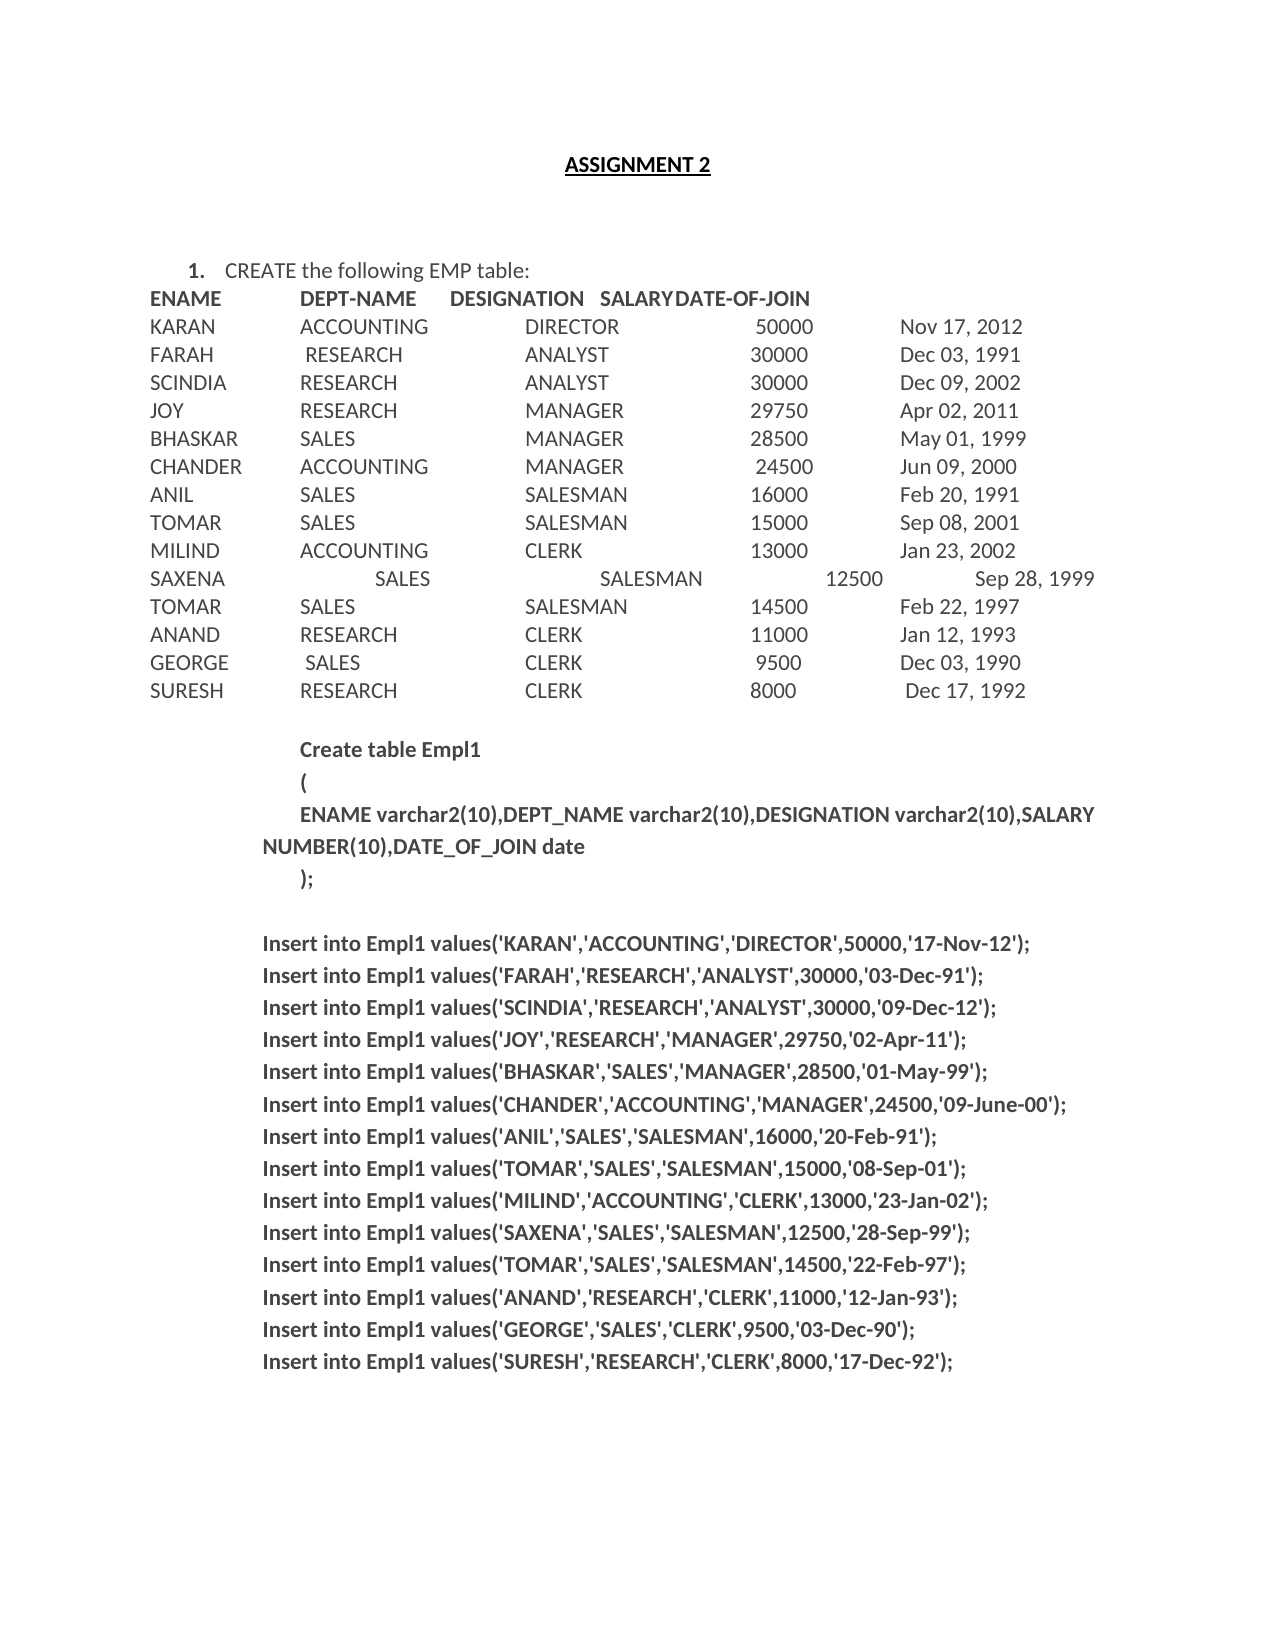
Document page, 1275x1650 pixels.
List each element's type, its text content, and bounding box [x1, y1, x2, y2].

list Insert into Empl1 values('ANIL','SALES','SALESMAN',16000,'20-Feb-91'); [262, 1122, 1125, 1150]
list Insert into Empl1 values('SCINDIA','RESEARCH','ANALYST',30000,'09-Dec-12'); [262, 993, 1125, 1021]
list ( [262, 768, 1125, 796]
list Insert into Empl1 values('SURESH','RESEARCH','CLERK',8000,'17-Dec-92'); [262, 1347, 1125, 1375]
text ENAME DEPT-NAME DESIGNATION SALARY DATE-OF-JOIN KARAN ACCOUNTING DIRECTOR 50000 Nov 17, 2012 FARAH RESEARCH ANALYST 30000 Dec 03, 1991 SCINDIA RESEARCH ANALYST 30000 Dec 09, 2002 JOY RESEARCH MANAGER 29750 Apr 02, 2011 BHASKAR SALES MANAGER 28500 May 01, 1999 CHANDER ACCOUNTING MANAGER 24500 Jun 09, 2000 ANIL SALES SALESMAN 16000 Feb 20, 1991 TOMAR SALES SALESMAN 15000 Sep 08, 2001 MILIND ACCOUNTING CLERK 13000 Jan 23, 2002 SAXENA SALES SALESMAN 12500 Sep 28, 1999 TOMAR SALES SALESMAN 14500 Feb 22, 1997 ANAND RESEARCH CLERK 11000 Jan 12, 1993 GEORGE SALES CLERK 9500 Dec 03, 1990 SURESH RESEARCH CLERK 8000 Dec 17, 1992 [150, 284, 1125, 704]
list Insert into Empl1 values('TOMAR','SALES','SALESMAN',14500,'22-Feb-97'); [262, 1251, 1125, 1279]
list Insert into Empl1 values('JOY','RESEARCH','MANAGER',29750,'02-Apr-11'); [262, 1025, 1125, 1053]
list Insert into Empl1 values('CHANDER','ACCOUNTING','MANAGER',24500,'09-June-00'); [262, 1090, 1125, 1118]
list CREATE the following EMP table: [187, 256, 1125, 284]
list Insert into Empl1 values('GEORGE','SALES','CLERK',9500,'03-Dec-90'); [262, 1315, 1125, 1343]
list Insert into Empl1 values('MILIND','ACCOUNTING','CLERK',13000,'23-Jan-02'); [262, 1186, 1125, 1214]
list Insert into Empl1 values('TOMAR','SALES','SALESMAN',15000,'08-Sep-01'); [262, 1154, 1125, 1182]
list ENAME varchar2(10),DEPT_NAME varchar2(10),DESIGNATION varchar2(10),SALARY NUMBER(10),DATE_OF_JOIN date [262, 800, 1125, 860]
list ); [262, 864, 1125, 892]
list Insert into Empl1 values('BHASKAR','SALES','MANAGER',28500,'01-May-99'); [262, 1057, 1125, 1086]
list Create table Empl1 [262, 736, 1125, 764]
list Insert into Empl1 values('FARAH','RESEARCH','ANALYST',30000,'03-Dec-91'); [262, 961, 1125, 989]
list Insert into Empl1 values('KARAN','ACCOUNTING','DIRECTOR',50000,'17-Nov-12'); [262, 929, 1125, 957]
text ASSIGNMENT 2 [150, 150, 1125, 178]
list Insert into Empl1 values('ANAND','RESEARCH','CLERK',11000,'12-Jan-93'); [262, 1283, 1125, 1311]
list Insert into Empl1 values('SAXENA','SALES','SALESMAN',12500,'28-Sep-99'); [262, 1218, 1125, 1246]
